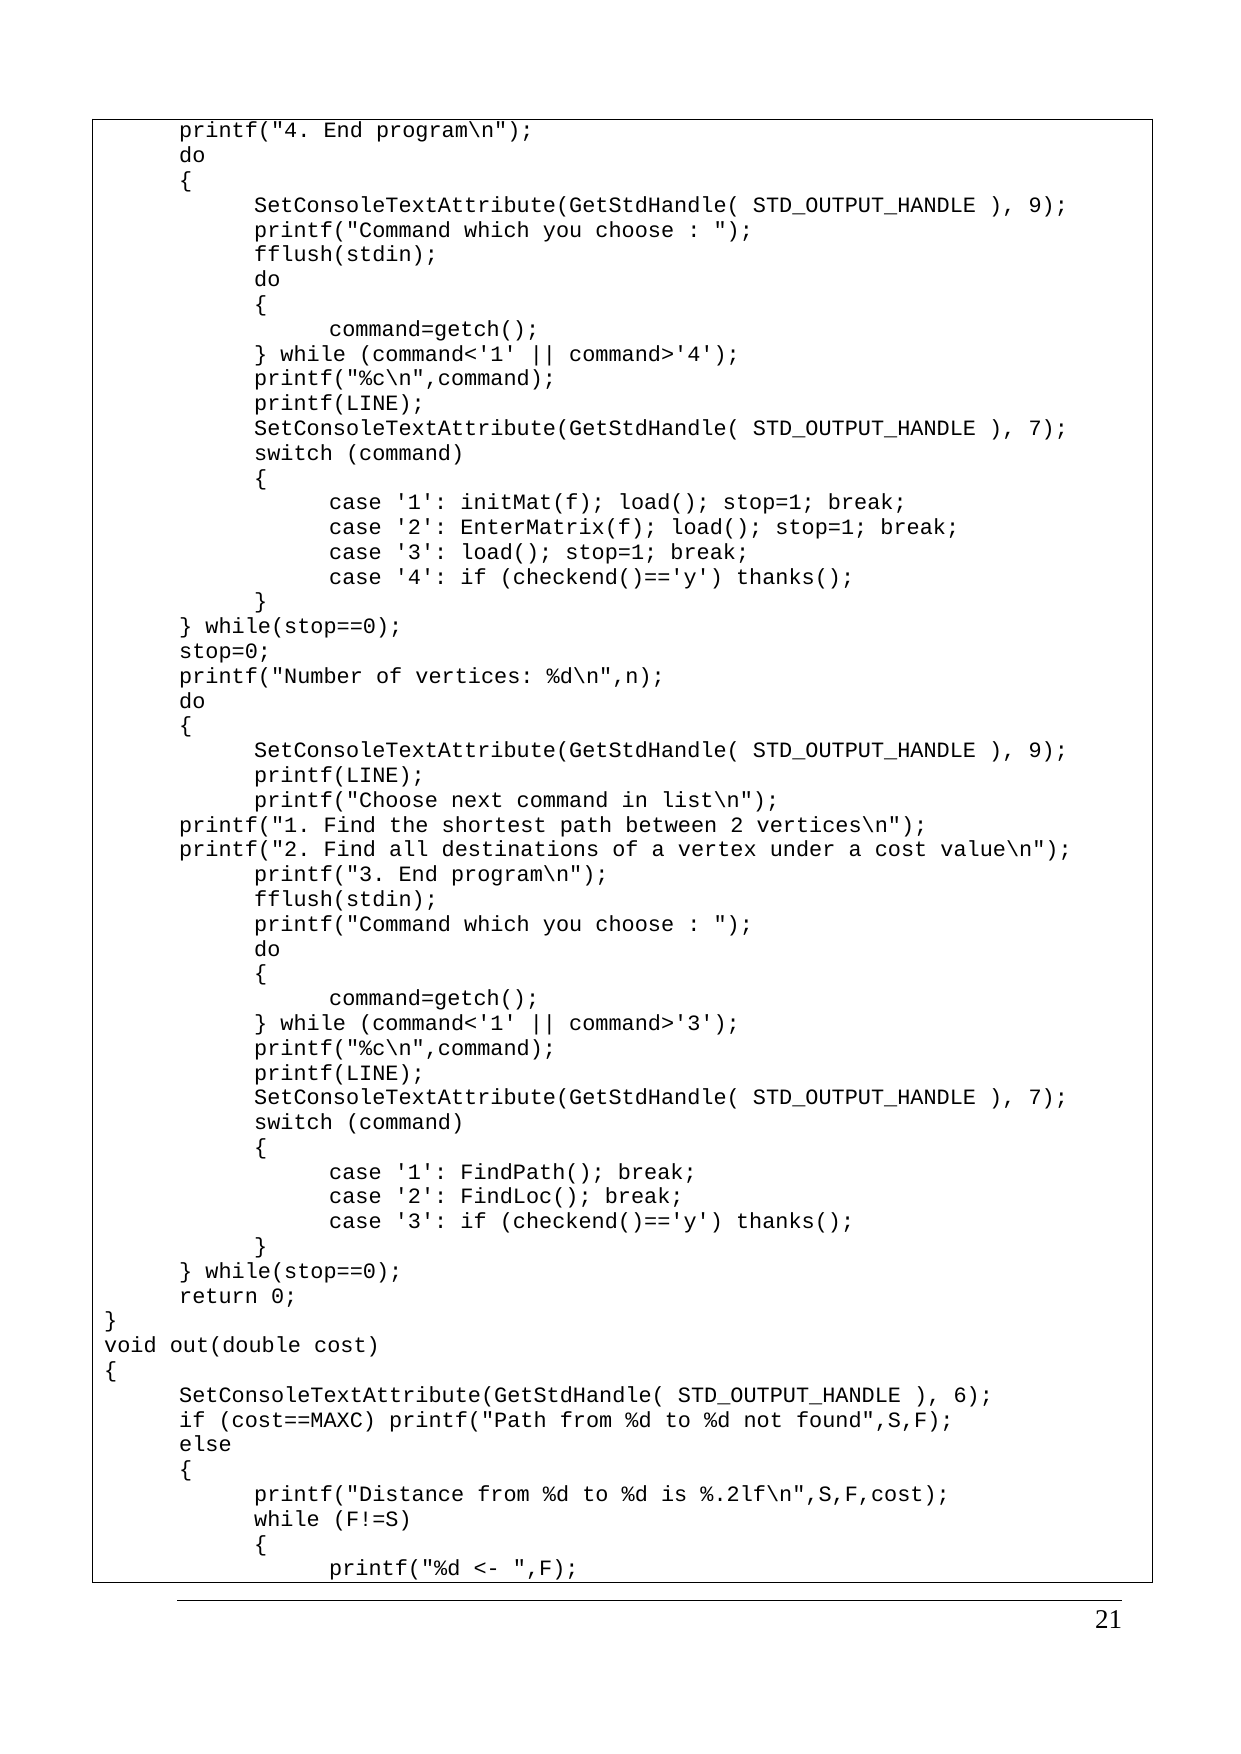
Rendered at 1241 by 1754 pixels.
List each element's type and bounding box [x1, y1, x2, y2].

table_cell [93, 120, 1152, 1582]
